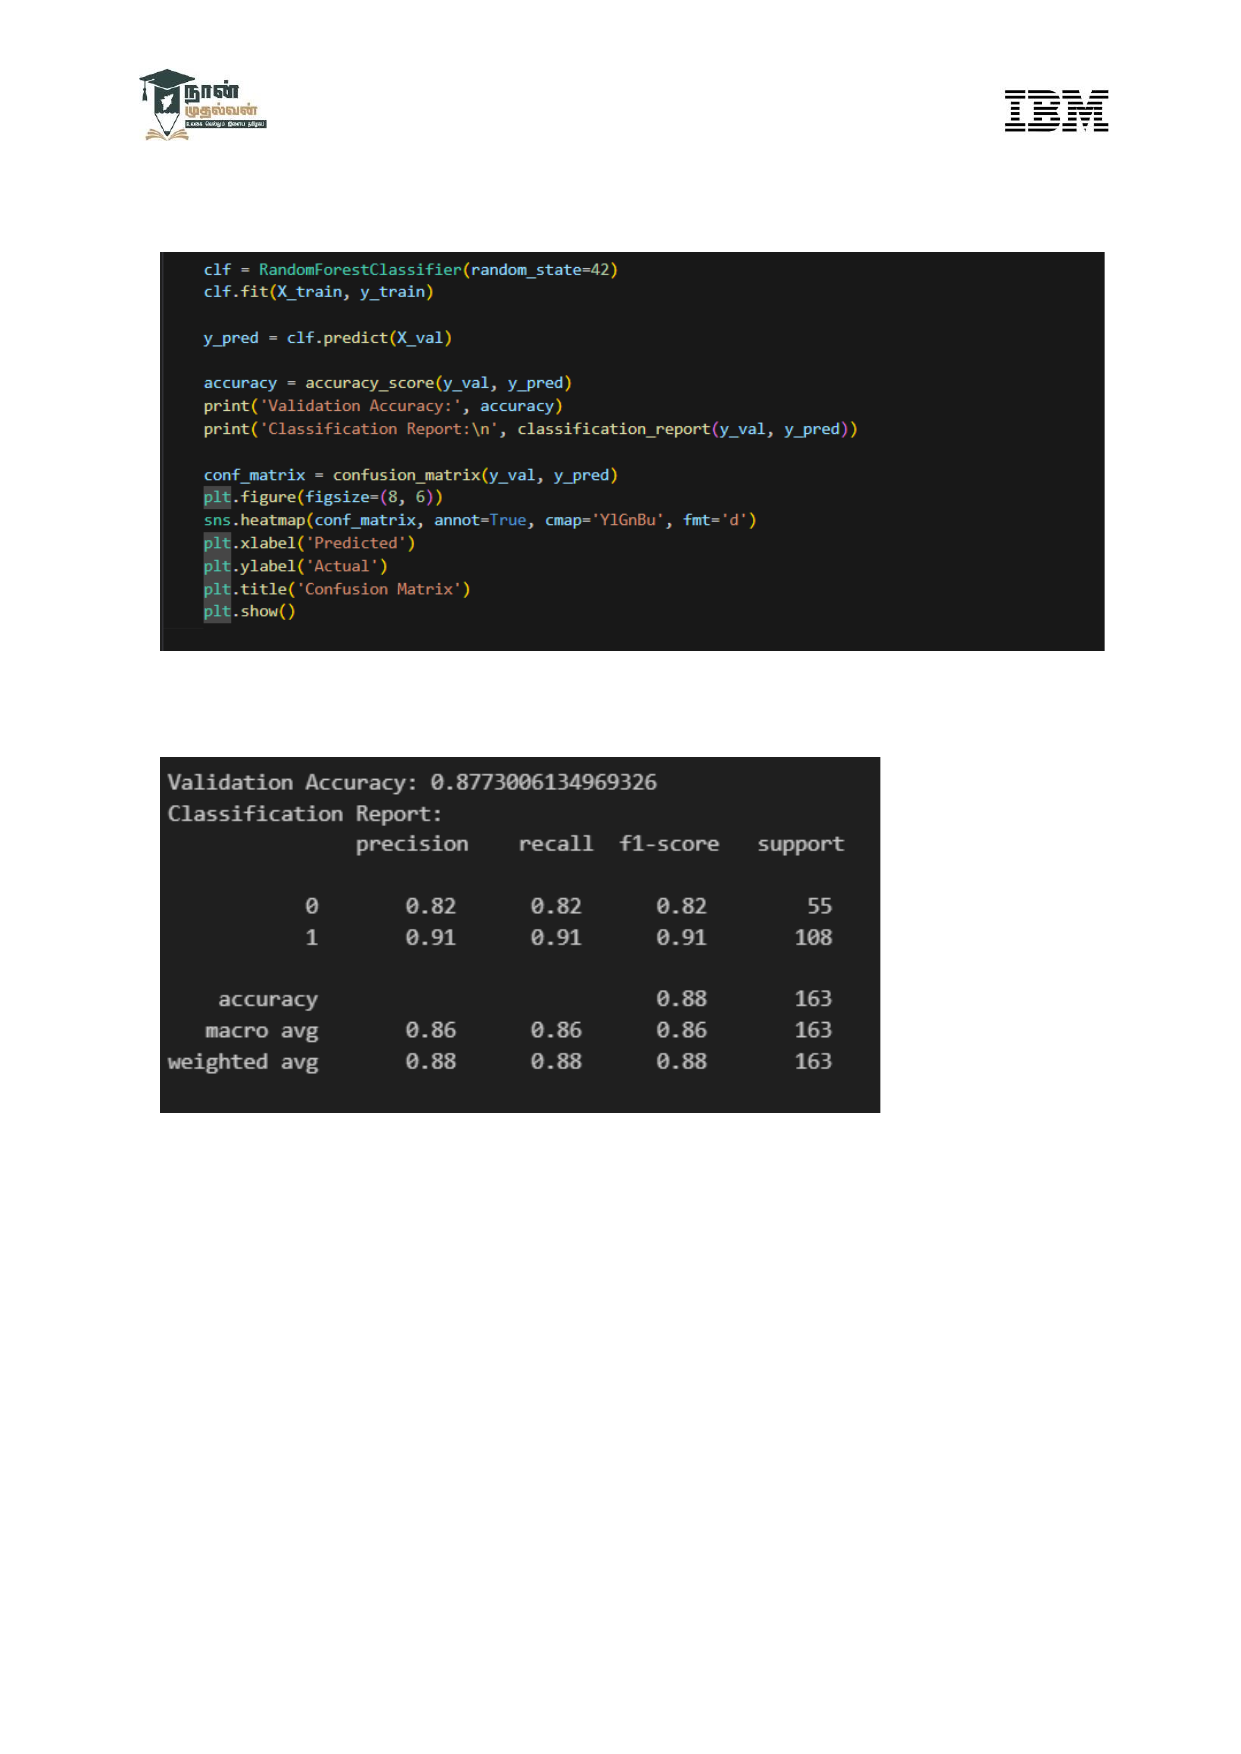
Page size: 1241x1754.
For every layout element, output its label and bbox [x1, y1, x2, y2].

picture [139, 68, 267, 141]
picture [981, 74, 1123, 149]
picture [160, 252, 1105, 651]
picture [160, 757, 881, 1113]
